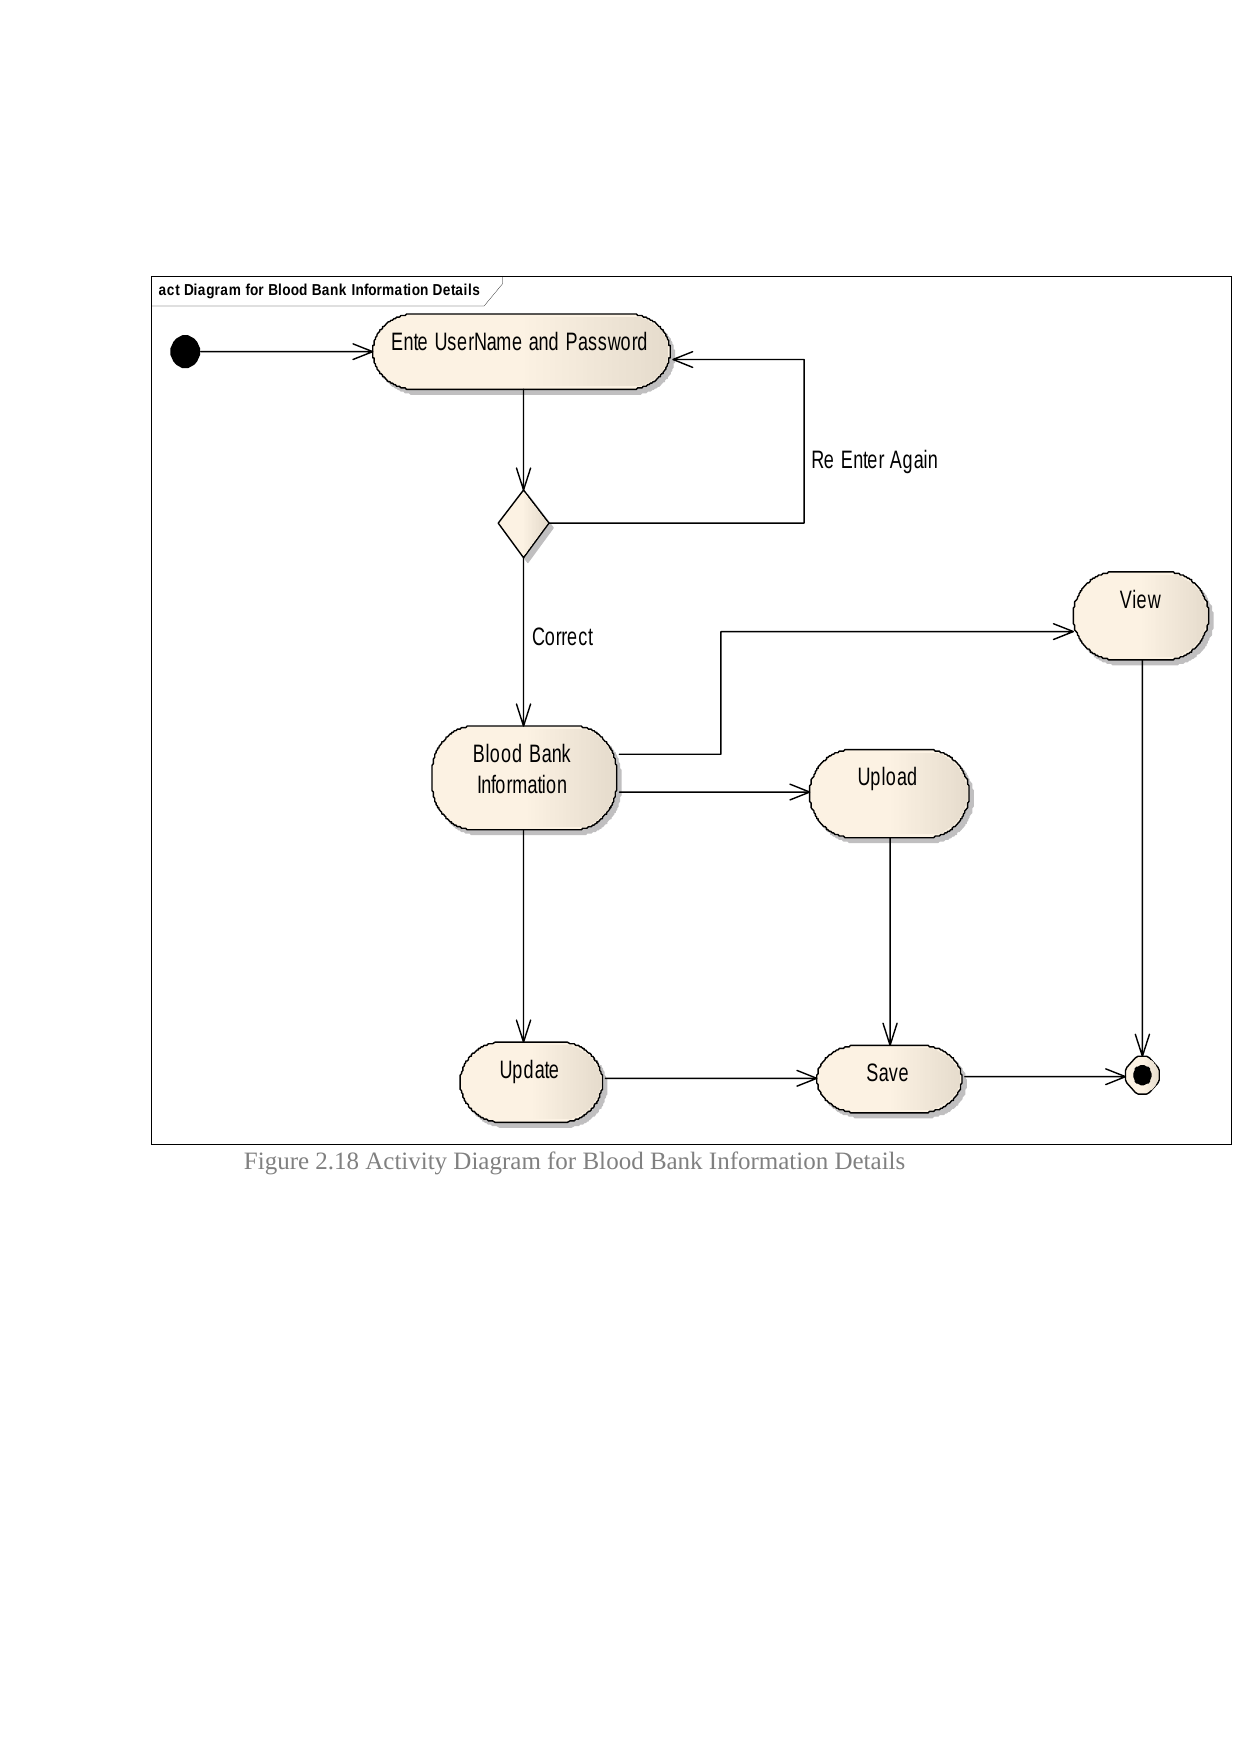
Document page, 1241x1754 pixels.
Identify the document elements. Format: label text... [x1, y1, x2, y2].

text Figure 2.18 Activity Diagram for Blood Bank Information Details [150, 1146, 1015, 1175]
